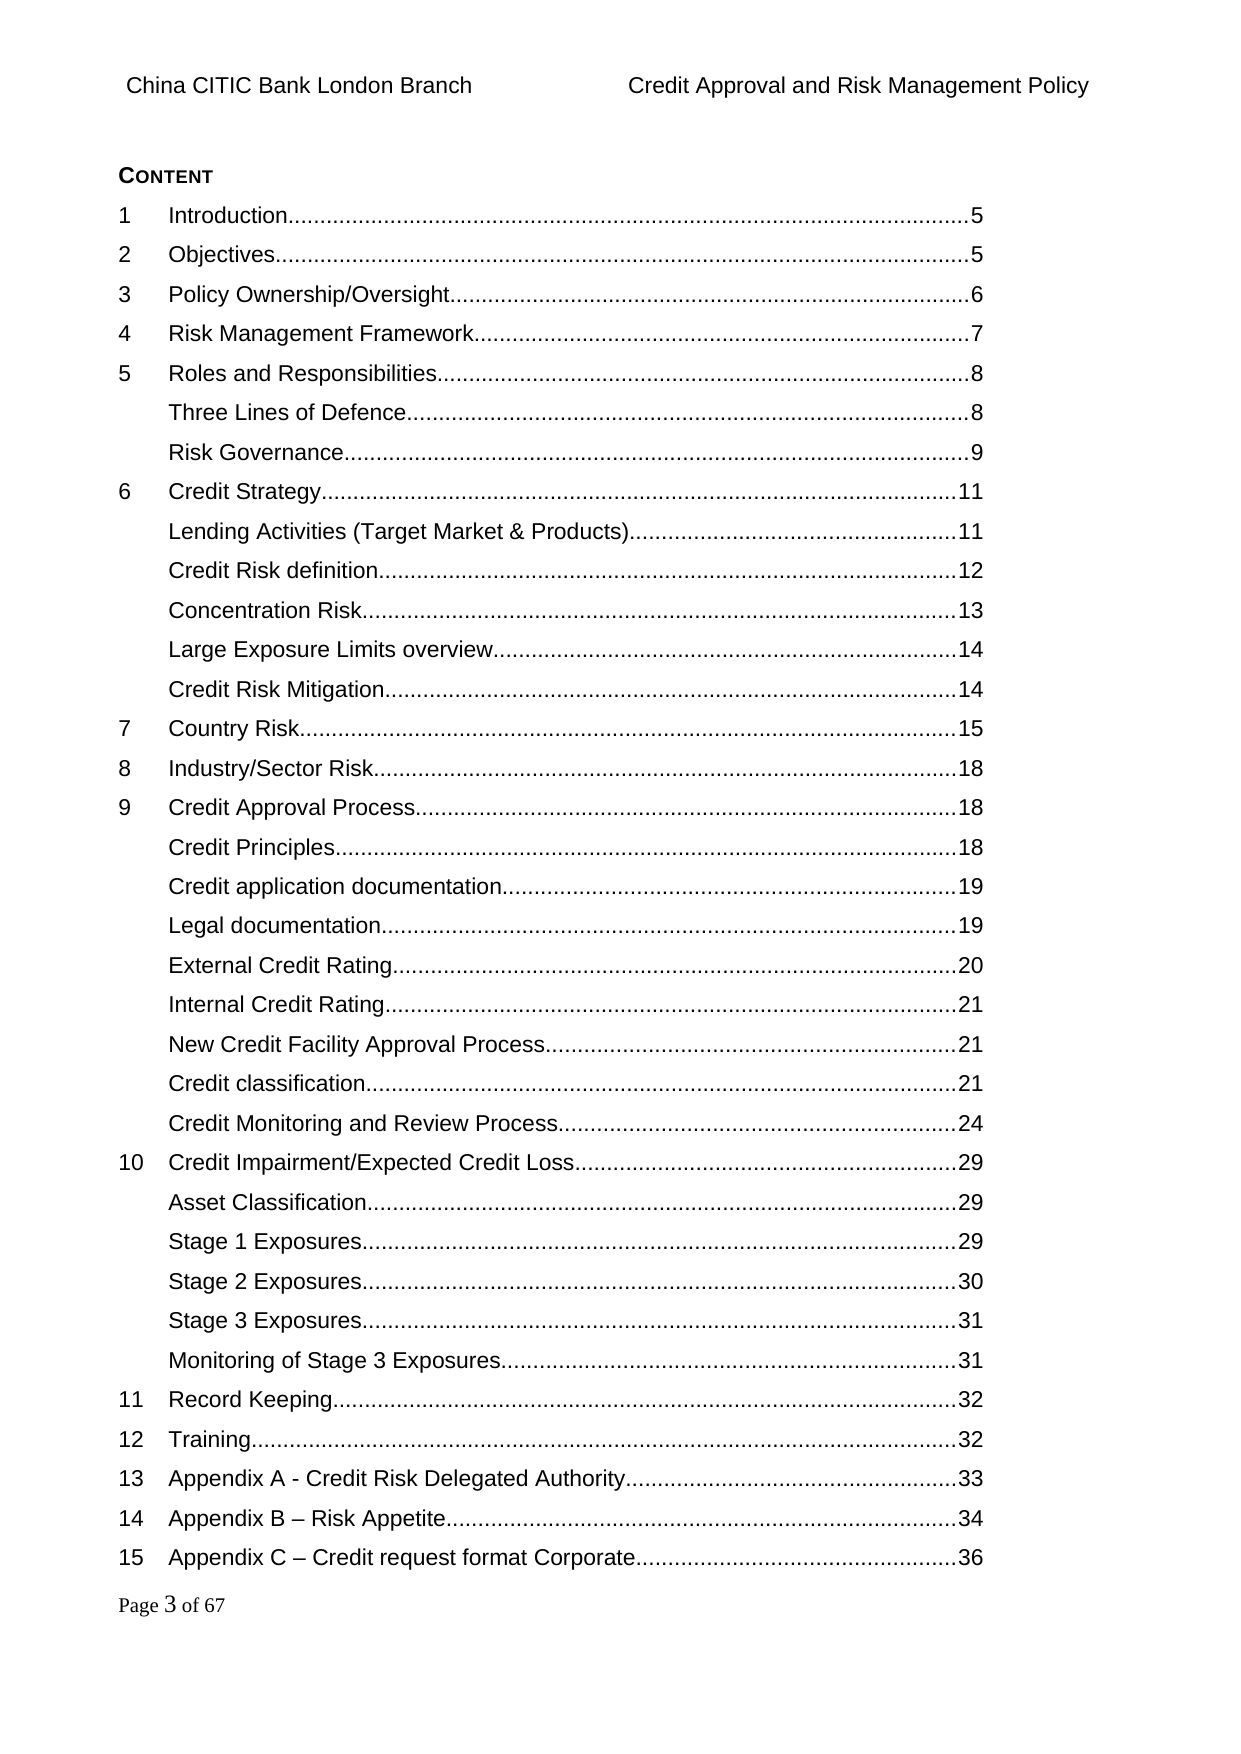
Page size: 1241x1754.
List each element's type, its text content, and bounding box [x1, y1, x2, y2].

text Stage 2 Exposures 30 [168, 1268, 1122, 1294]
text 9 Credit Approval Process 18 [118, 794, 1122, 820]
text 4 Risk Management Framework 7 [118, 320, 1122, 347]
text 1 Introduction 5 [118, 202, 1122, 228]
text Stage 1 Exposures 29 [168, 1228, 1122, 1255]
text Legal documentation 19 [168, 912, 1122, 939]
text Credit Monitoring and Review Process 24 [168, 1110, 1122, 1136]
text 3 Policy Ownership/Oversight 6 [118, 281, 1122, 307]
text External Credit Rating 20 [168, 952, 1122, 978]
text Stage 3 Exposures 31 [168, 1307, 1122, 1334]
text Credit classification 21 [168, 1070, 1122, 1097]
text Lending Activities (Target Market & Products) 11 [168, 518, 1122, 544]
text 10 Credit Impairment/Expected Credit Loss 29 [118, 1149, 1122, 1176]
text 14 Appendix B – Risk Appetite 34 [118, 1505, 1122, 1531]
text 8 Industry/Sector Risk 18 [118, 754, 1122, 781]
text 6 Credit Strategy 11 [118, 478, 1122, 504]
text Credit application documentation 19 [168, 873, 1122, 899]
text Large Exposure Limits overview 14 [168, 636, 1122, 662]
text 5 Roles and Responsibilities 8 [118, 360, 1122, 386]
text 2 Objectives 5 [118, 241, 1122, 268]
text 7 Country Risk 15 [118, 715, 1122, 741]
text 15 Appendix C – Credit request format Corporate 36 [118, 1544, 1122, 1571]
text Risk Governance 9 [168, 439, 1122, 465]
text Credit Risk Mitigation 14 [168, 676, 1122, 702]
text 13 Appendix A - Credit Risk Delegated Authority 33 [118, 1465, 1122, 1492]
text New Credit Facility Approval Process 21 [168, 1031, 1122, 1057]
text Credit Risk definition 12 [168, 557, 1122, 583]
text Three Lines of Defence 8 [168, 399, 1122, 426]
text Concentration Risk 13 [168, 597, 1122, 623]
text Monitoring of Stage 3 Exposures 31 [168, 1347, 1122, 1373]
text 12 Training 32 [118, 1426, 1122, 1452]
text Internal Credit Rating 21 [168, 991, 1122, 1018]
text 11 Record Keeping 32 [118, 1386, 1122, 1413]
text Asset Classification 29 [168, 1189, 1122, 1215]
text Content [118, 162, 1122, 189]
text Credit Principles 18 [168, 833, 1122, 860]
